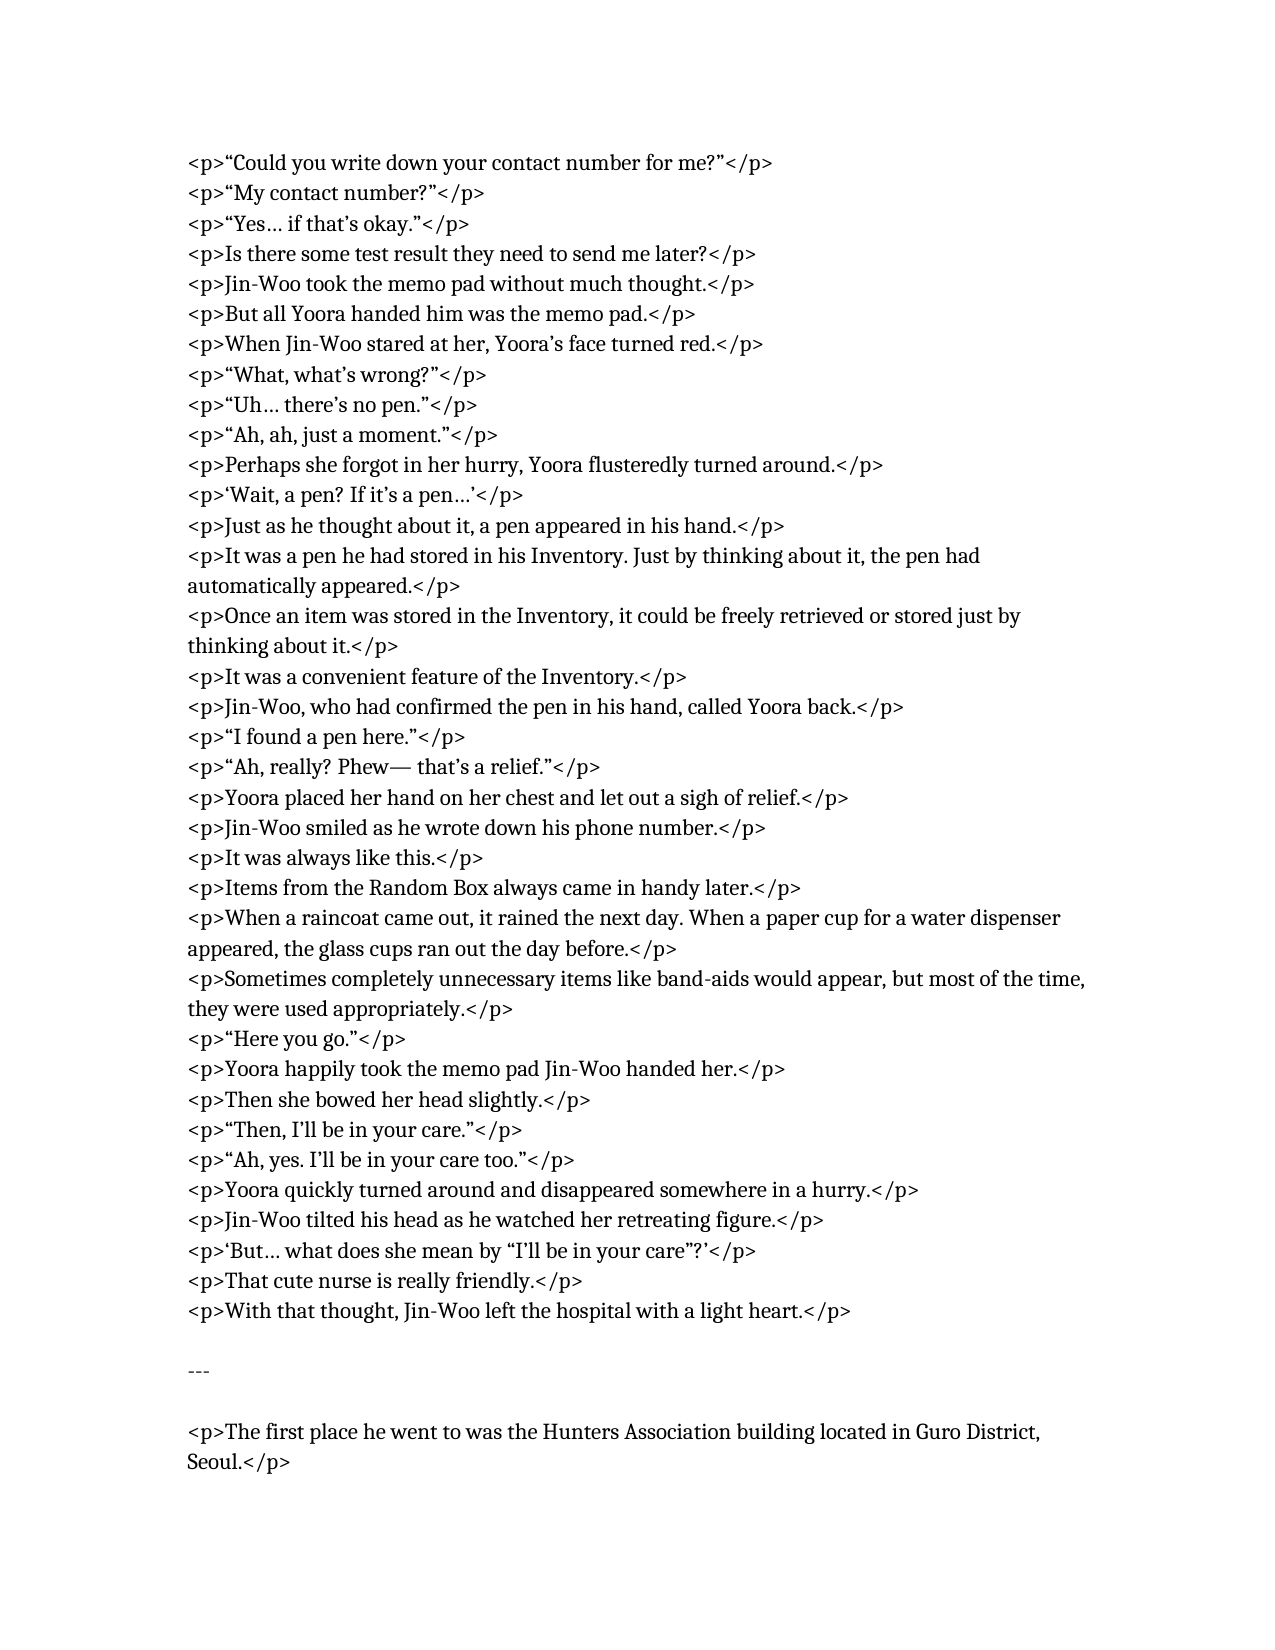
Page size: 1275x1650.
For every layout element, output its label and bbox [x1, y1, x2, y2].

text [187, 150, 1087, 1475]
